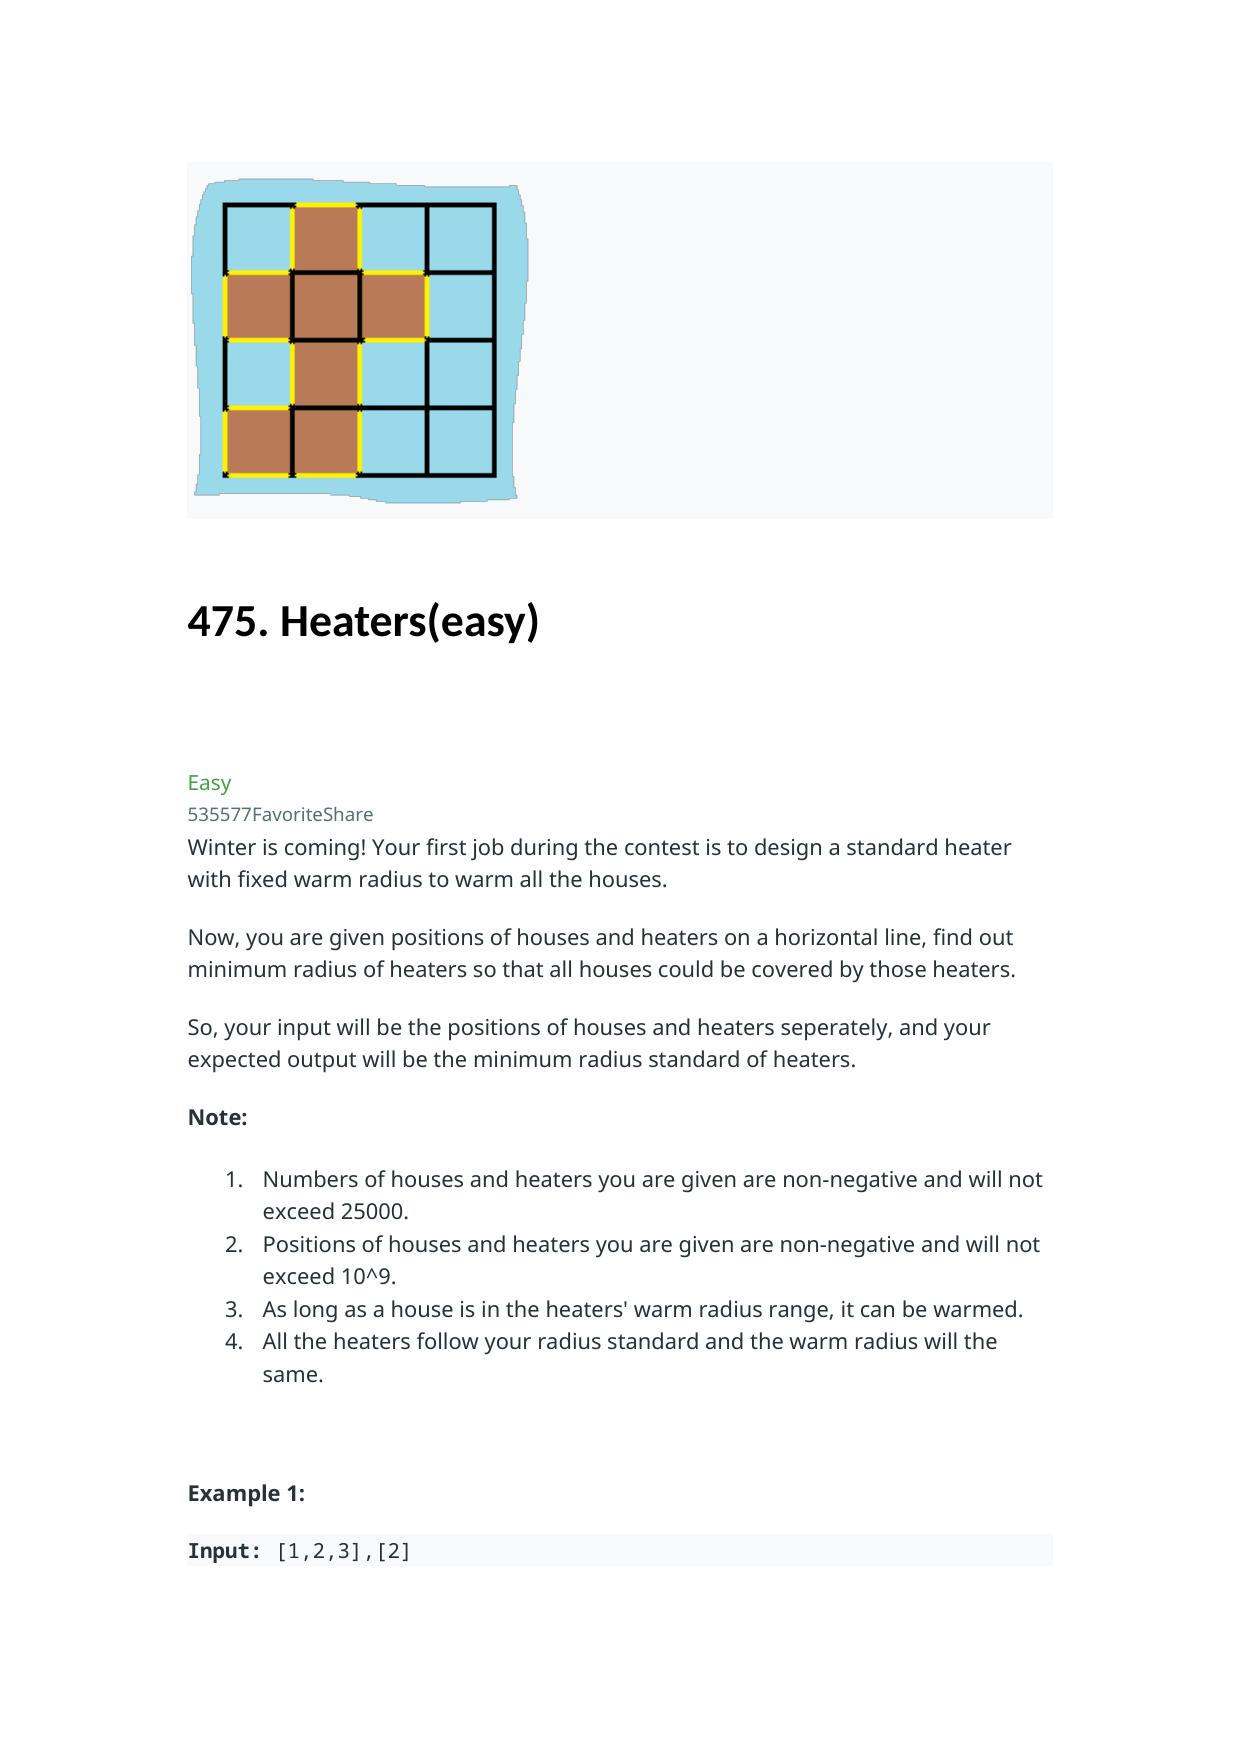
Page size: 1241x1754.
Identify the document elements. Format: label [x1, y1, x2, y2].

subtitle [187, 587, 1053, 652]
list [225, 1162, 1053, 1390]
picture [187, 174, 533, 508]
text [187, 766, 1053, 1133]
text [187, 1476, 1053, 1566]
